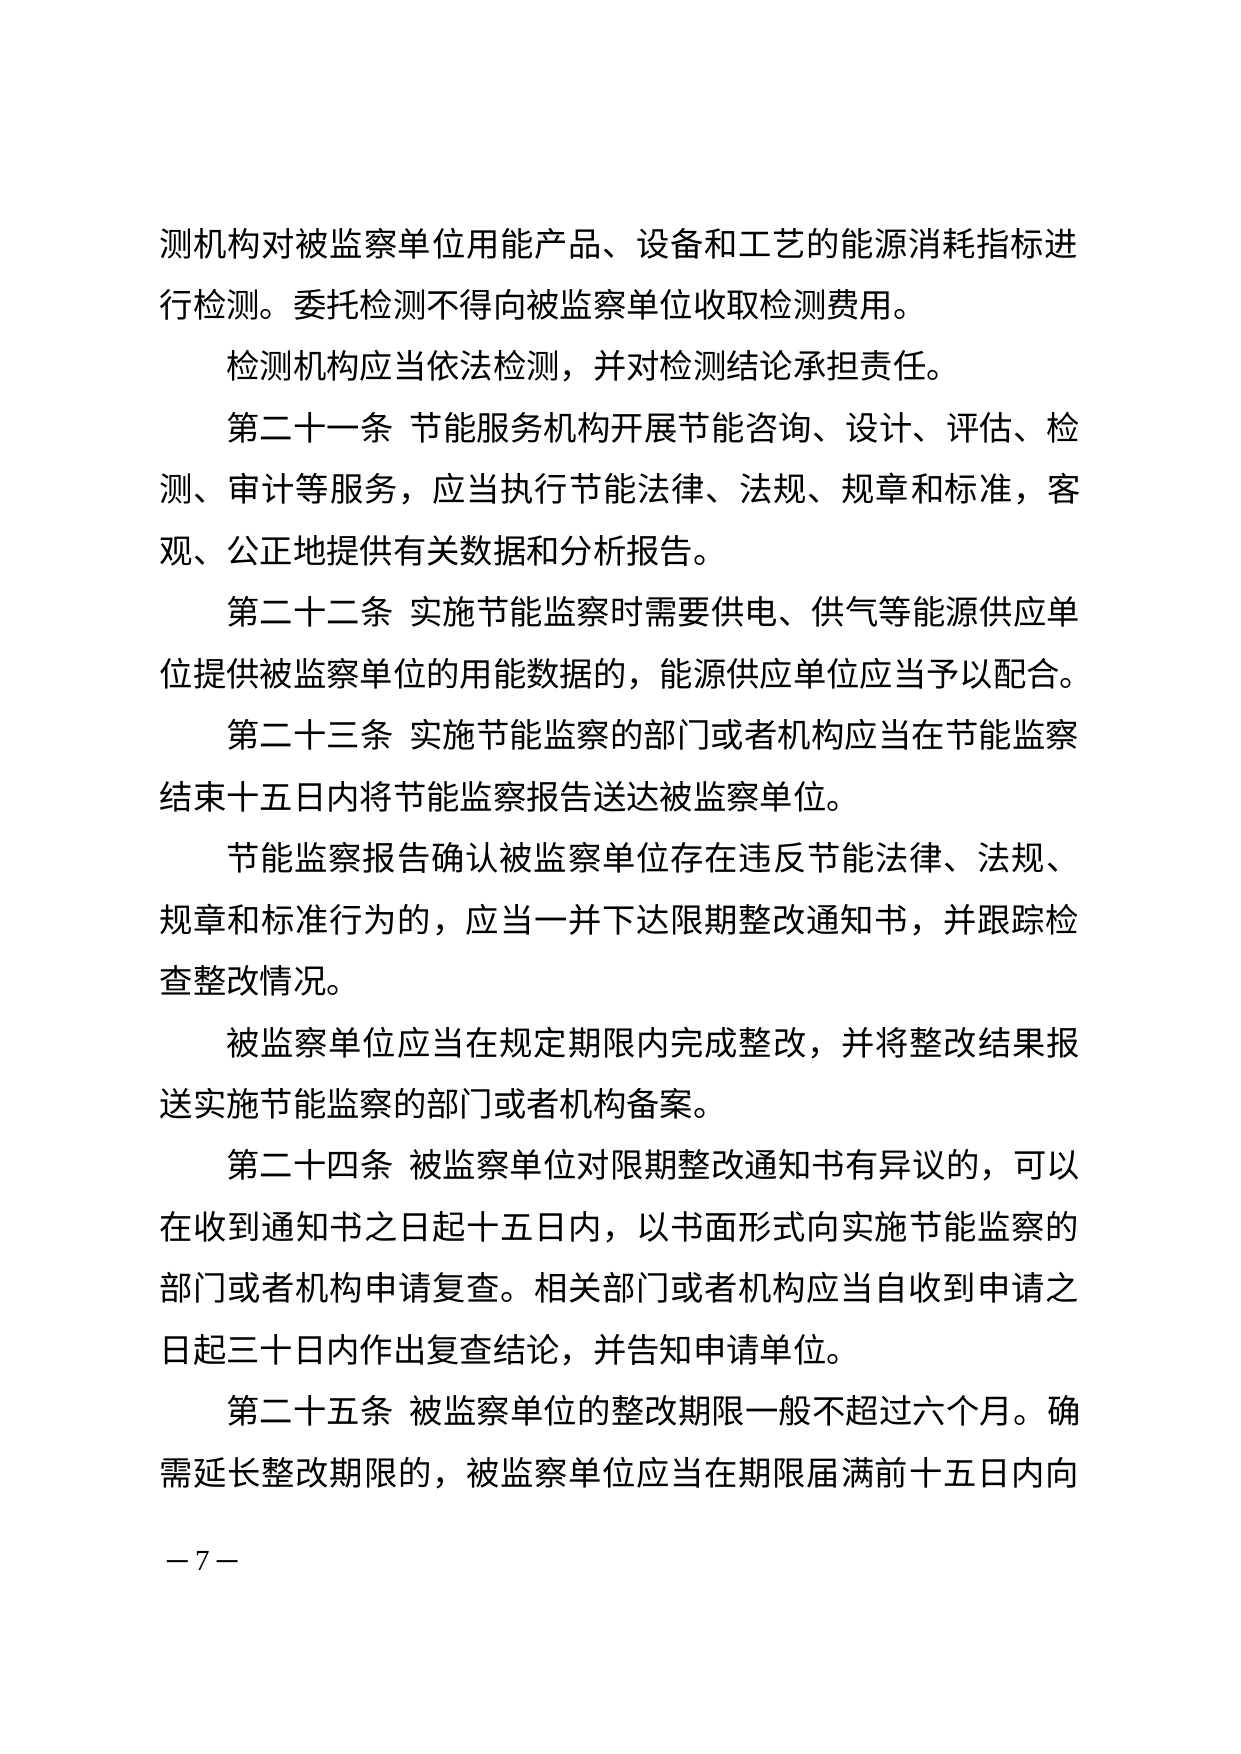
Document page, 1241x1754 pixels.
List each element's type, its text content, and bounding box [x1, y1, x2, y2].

text 节能监察报告确认被监察单位存在违反节能法律、法规、规章和标准行为的，应当一并下达限期整改通知书，并跟踪检查整改情况。 [159, 821, 1081, 1006]
text 第二十二条 实施节能监察时需要供电、供气等能源供应单位提供被监察单位的用能数据的，能源供应单位应当予以配合。 [159, 576, 1081, 698]
text 被监察单位应当在规定期限内完成整改，并将整改结果报送实施节能监察的部门或者机构备案。 [159, 1006, 1081, 1129]
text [159, 207, 1081, 330]
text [159, 1374, 1081, 1497]
text 第二十一条 节能服务机构开展节能咨询、设计、评估、检测、审计等服务，应当执行节能法律、法规、规章和标准，客观、公正地提供有关数据和分析报告。 [159, 391, 1081, 576]
text 第二十三条 实施节能监察的部门或者机构应当在节能监察结束十五日内将节能监察报告送达被监察单位。 [159, 698, 1081, 821]
text 第二十四条 被监察单位对限期整改通知书有异议的，可以在收到通知书之日起十五日内，以书面形式向实施节能监察的部门或者机构申请复查。相关部门或者机构应当自收到申请之日起三十日内作出复查结论，并告知申请单位。 [159, 1129, 1081, 1374]
text 检测机构应当依法检测，并对检测结论承担责任。 [159, 330, 1081, 391]
